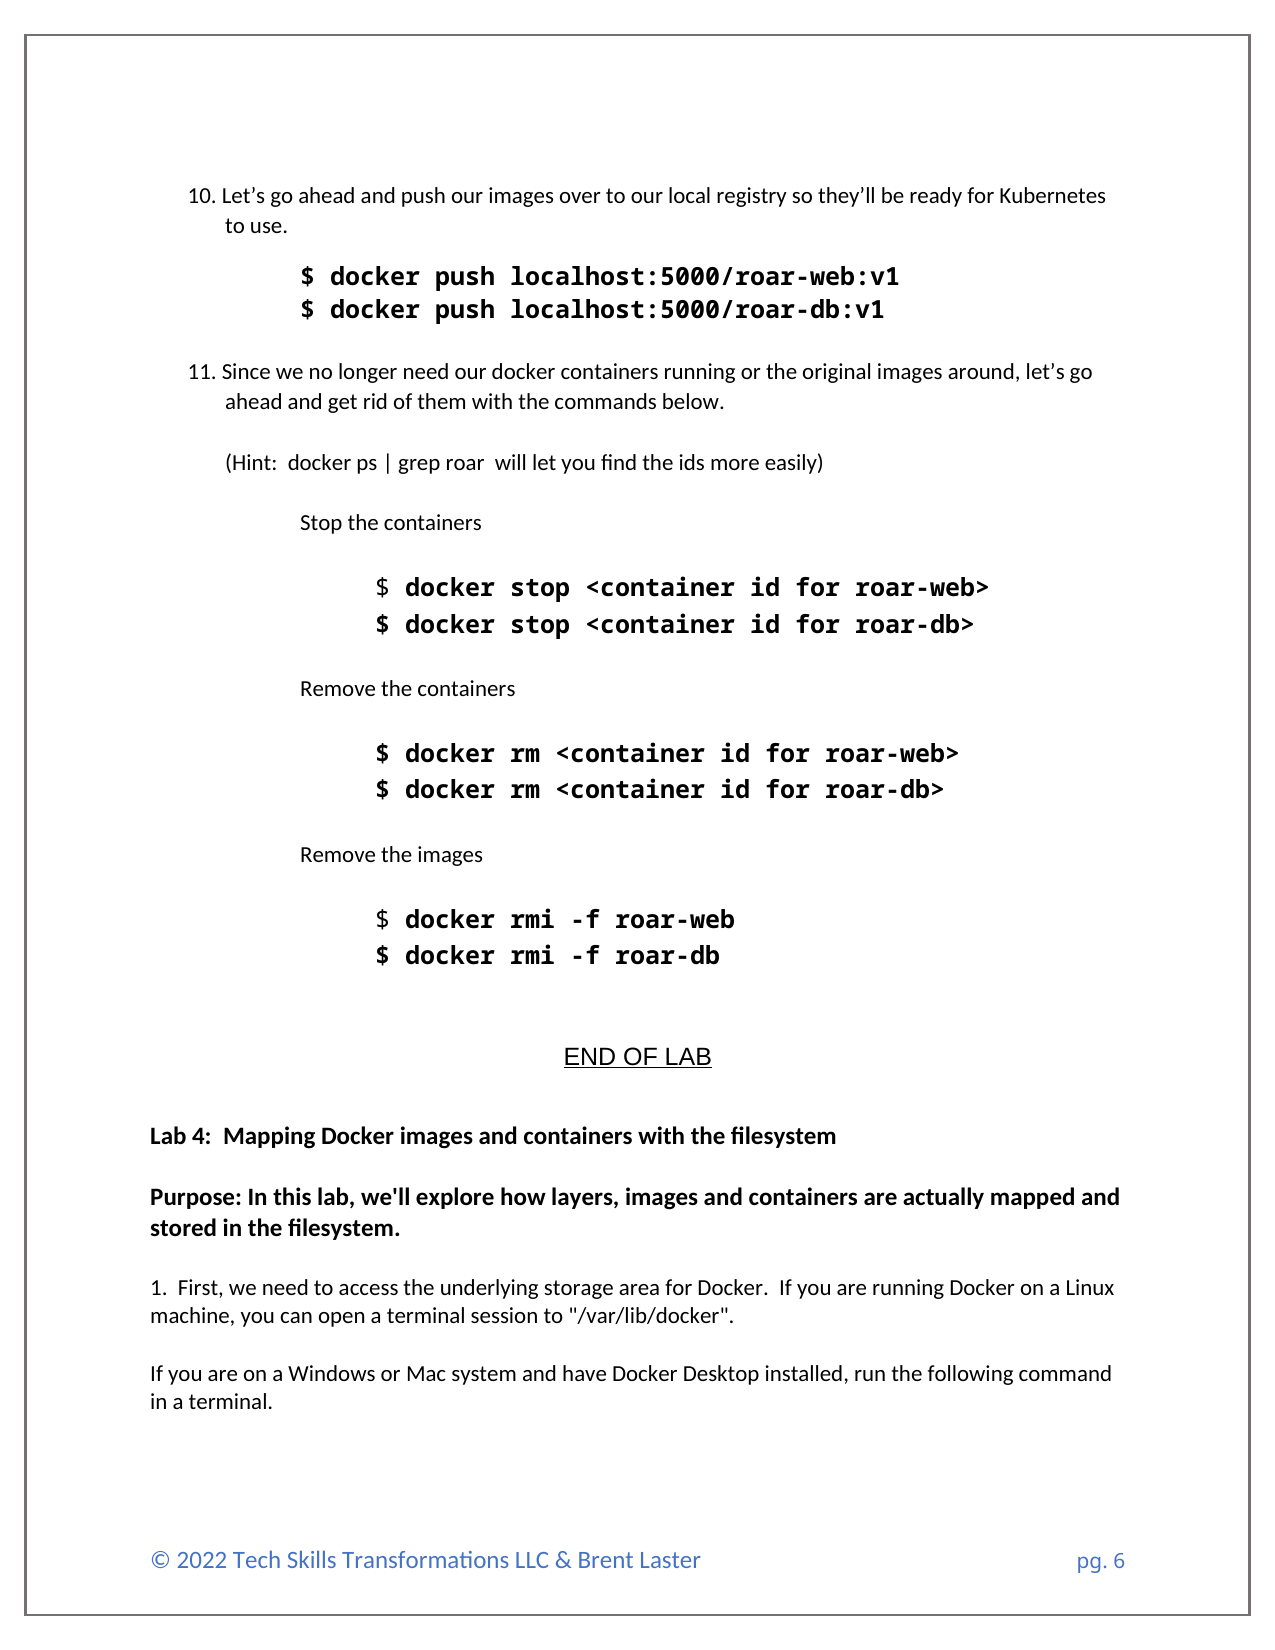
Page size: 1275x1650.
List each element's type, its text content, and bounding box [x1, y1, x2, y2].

list END OF LAB [150, 1042, 1125, 1071]
text 1. First, we need to access the underlying storage area for Docker. If you are running Docker on a Linux machine, you can open a terminal session to "/var/lib/docker". [150, 1273, 1125, 1329]
text $ docker push localhost:5000/roar-web:v1 [225, 258, 1125, 292]
list Remove the containers [225, 674, 1125, 702]
text $ docker push localhost:5000/roar-db:v1 [225, 292, 1125, 326]
text Purpose: In this lab, we'll explore how layers, images and containers are actually mapped and stored in the filesystem. [150, 1181, 1125, 1242]
list Stop the containers [187, 508, 1125, 536]
text Lab 4: Mapping Docker images and containers with the filesystem [150, 1120, 1125, 1151]
list Remove the images [225, 840, 1125, 868]
list $ docker rm <container id for roar-db> [225, 772, 1125, 806]
list $ docker rmi -f roar-db [225, 938, 1125, 972]
list (Hint: docker ps | grep roar will let you find the ids more easily) [225, 448, 1125, 476]
list 11. Since we no longer need our docker containers running or the original images around, let’s go ahead and get rid of them with the commands below. [187, 357, 1125, 416]
list $ docker rmi -f roar-web [225, 901, 1125, 935]
text If you are on a Windows or Mac system and have Docker Desktop installed, run the following command in a terminal. [150, 1359, 1125, 1415]
list 10. Let’s go ahead and push our images over to our local registry so they’ll be ready for Kubernetes to use. [187, 181, 1125, 239]
list $ docker rm <container id for roar-web> [225, 735, 1125, 769]
list $ docker stop <container id for roar-db> [225, 606, 1125, 640]
list $ docker stop <container id for roar-web> [225, 569, 1125, 604]
